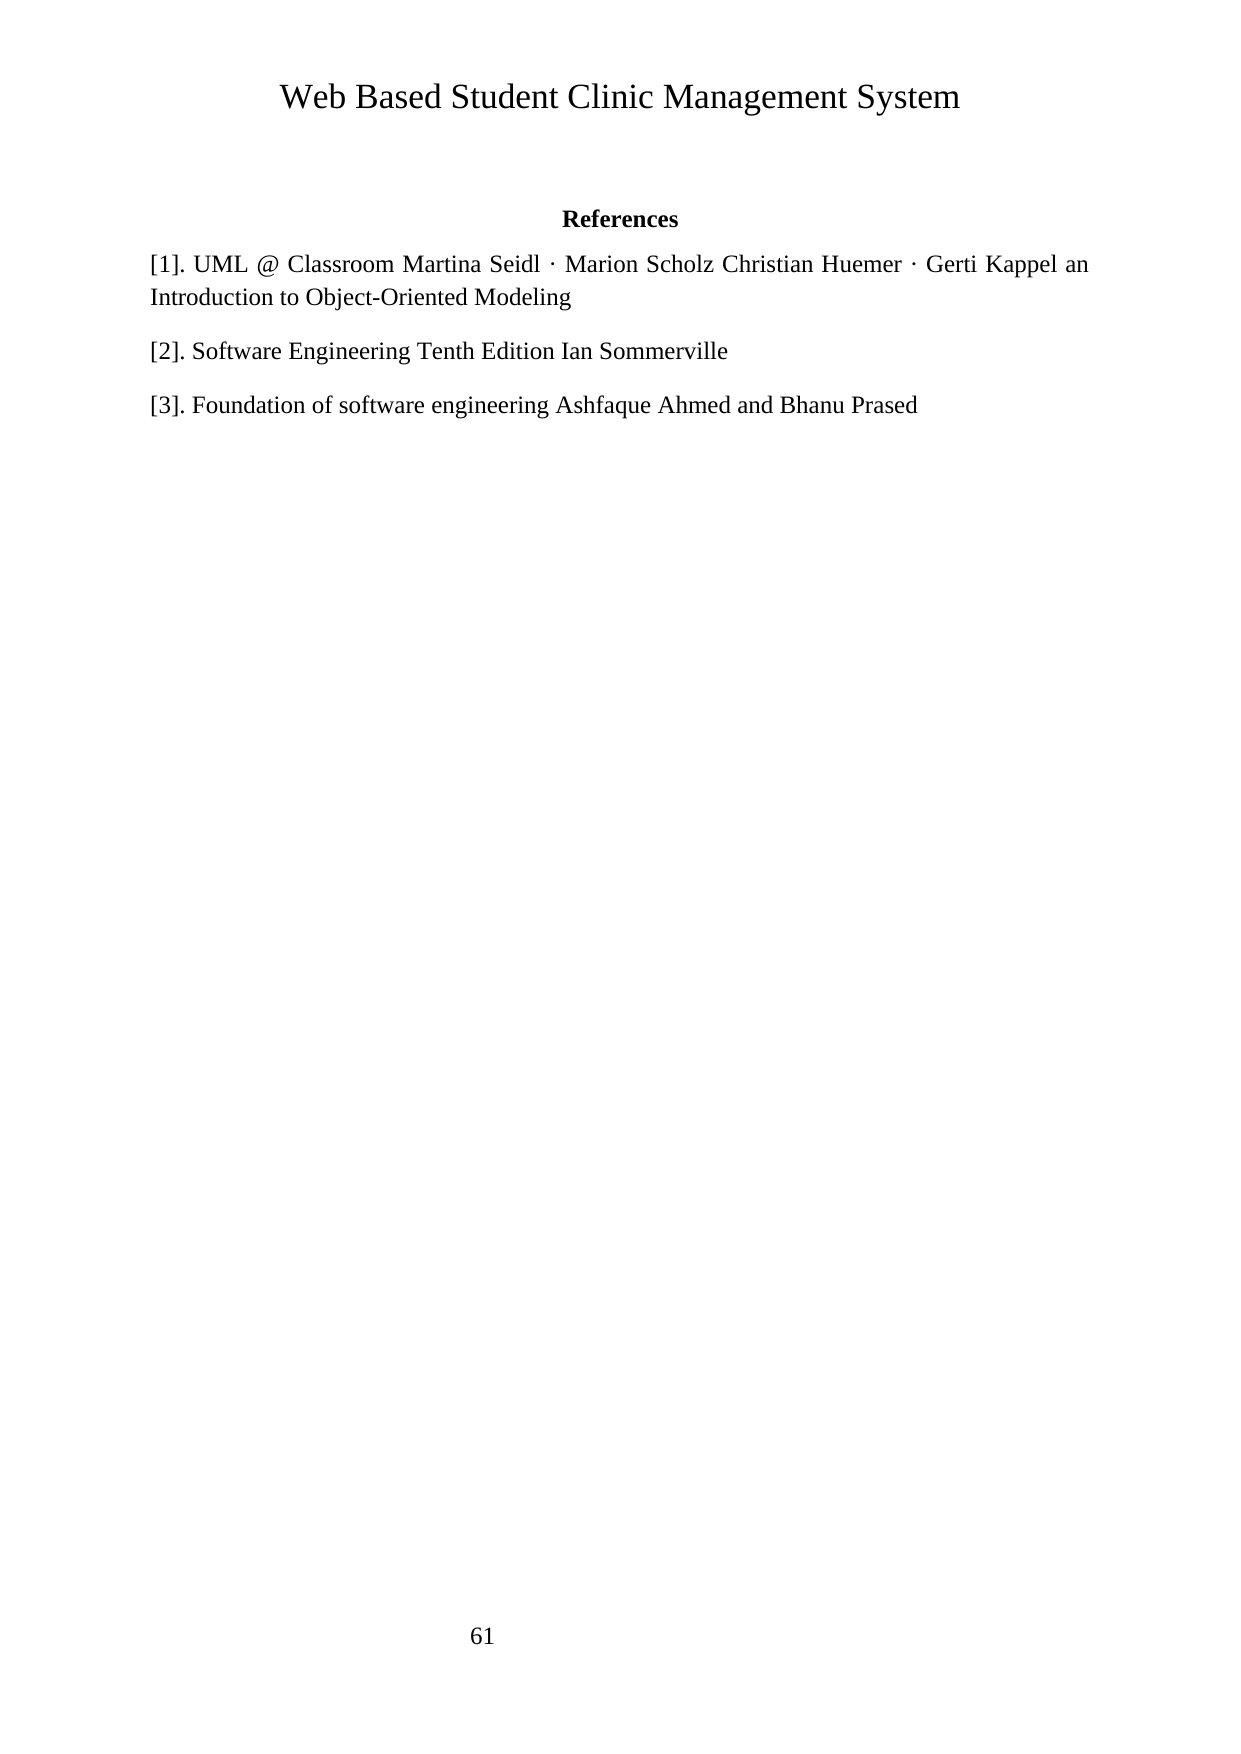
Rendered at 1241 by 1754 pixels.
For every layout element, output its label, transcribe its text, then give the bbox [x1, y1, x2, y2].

subtitle References [150, 204, 1090, 233]
text [2]. Software Engineering Tenth Edition Ian Sommerville [150, 336, 1090, 365]
text [1]. UML @ Classroom Martina Seidl · Marion Scholz Christian Huemer · Gerti Kappel an Introduction to Object-Oriented Modeling [150, 249, 1090, 311]
text [3]. Foundation of software engineering Ashfaque Ahmed and Bhanu Prased [150, 390, 1090, 419]
